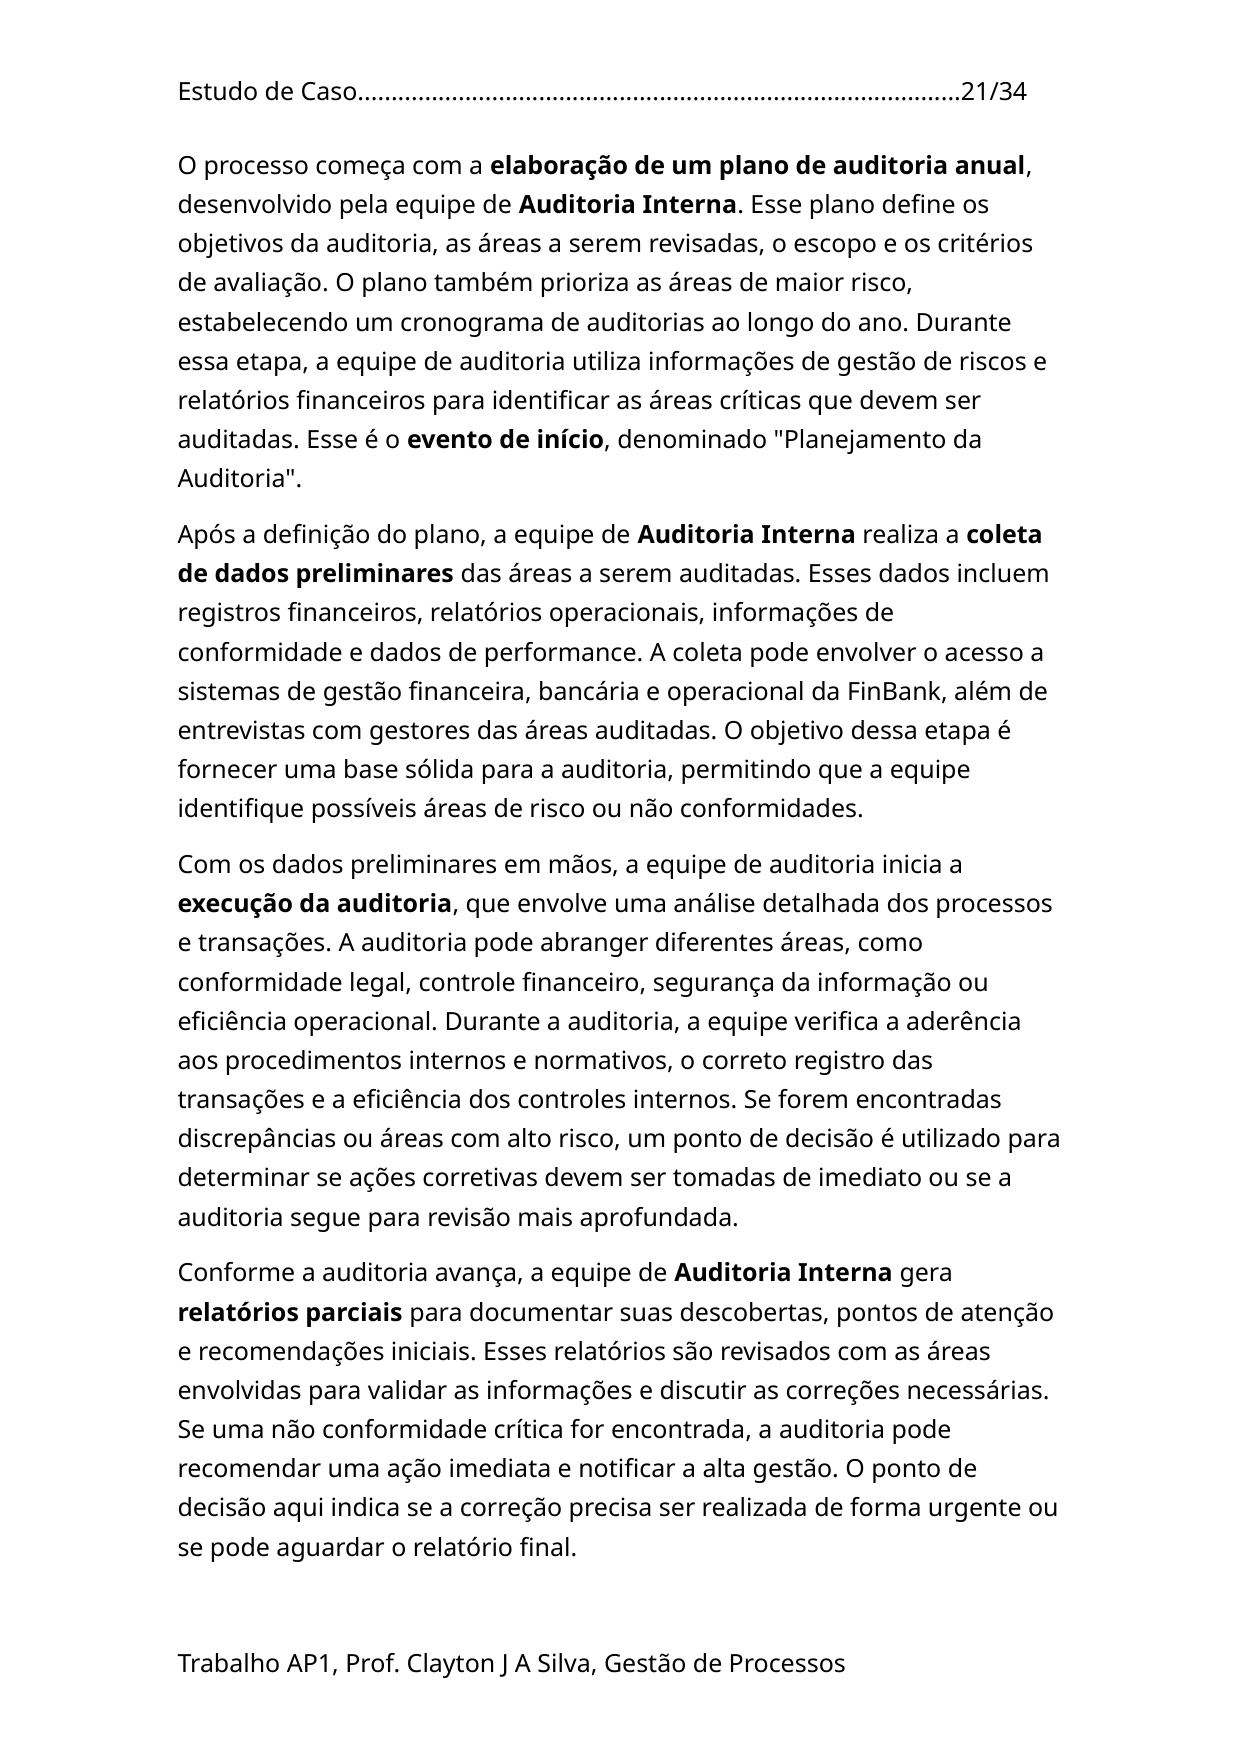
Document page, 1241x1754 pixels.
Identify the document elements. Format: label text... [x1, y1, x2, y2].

text Após a definição do plano, a equipe de Auditoria Interna realiza a coleta de dados preliminares das áreas a serem auditadas. Esses dados incluem registros financeiros, relatórios operacionais, informações de conformidade e dados de performance. A coleta pode envolver o acesso a sistemas de gestão financeira, bancária e operacional da FinBank, além de entrevistas com gestores das áreas auditadas. O objetivo dessa etapa é fornecer uma base sólida para a auditoria, permitindo que a equipe identifique possíveis áreas de risco ou não conformidades. [177, 517, 1063, 825]
text O processo começa com a elaboração de um plano de auditoria anual, desenvolvido pela equipe de Auditoria Interna. Esse plano define os objetivos da auditoria, as áreas a serem revisadas, o escopo e os critérios de avaliação. O plano também prioriza as áreas de maior risco, estabelecendo um cronograma de auditorias ao longo do ano. Durante essa etapa, a equipe de auditoria utiliza informações de gestão de riscos e relatórios financeiros para identificar as áreas críticas que devem ser auditadas. Esse é o evento de início, denominado "Planejamento da Auditoria". [177, 148, 1063, 495]
text Conforme a auditoria avança, a equipe de Auditoria Interna gera relatórios parciais para documentar suas descobertas, pontos de atenção e recomendações iniciais. Esses relatórios são revisados com as áreas envolvidas para validar as informações e discutir as correções necessárias. Se uma não conformidade crítica for encontrada, a auditoria pode recomendar uma ação imediata e notificar a alta gestão. O ponto de decisão aqui indica se a correção precisa ser realizada de forma urgente ou se pode aguardar o relatório final. [177, 1255, 1063, 1563]
text Com os dados preliminares em mãos, a equipe de auditoria inicia a execução da auditoria, que envolve uma análise detalhada dos processos e transações. A auditoria pode abranger diferentes áreas, como conformidade legal, controle financeiro, segurança da informação ou eficiência operacional. Durante a auditoria, a equipe verifica a aderência aos procedimentos internos e normativos, o correto registro das transações e a eficiência dos controles internos. Se forem encontradas discrepâncias ou áreas com alto risco, um ponto de decisão é utilizado para determinar se ações corretivas devem ser tomadas de imediato ou se a auditoria segue para revisão mais aprofundada. [177, 847, 1063, 1233]
